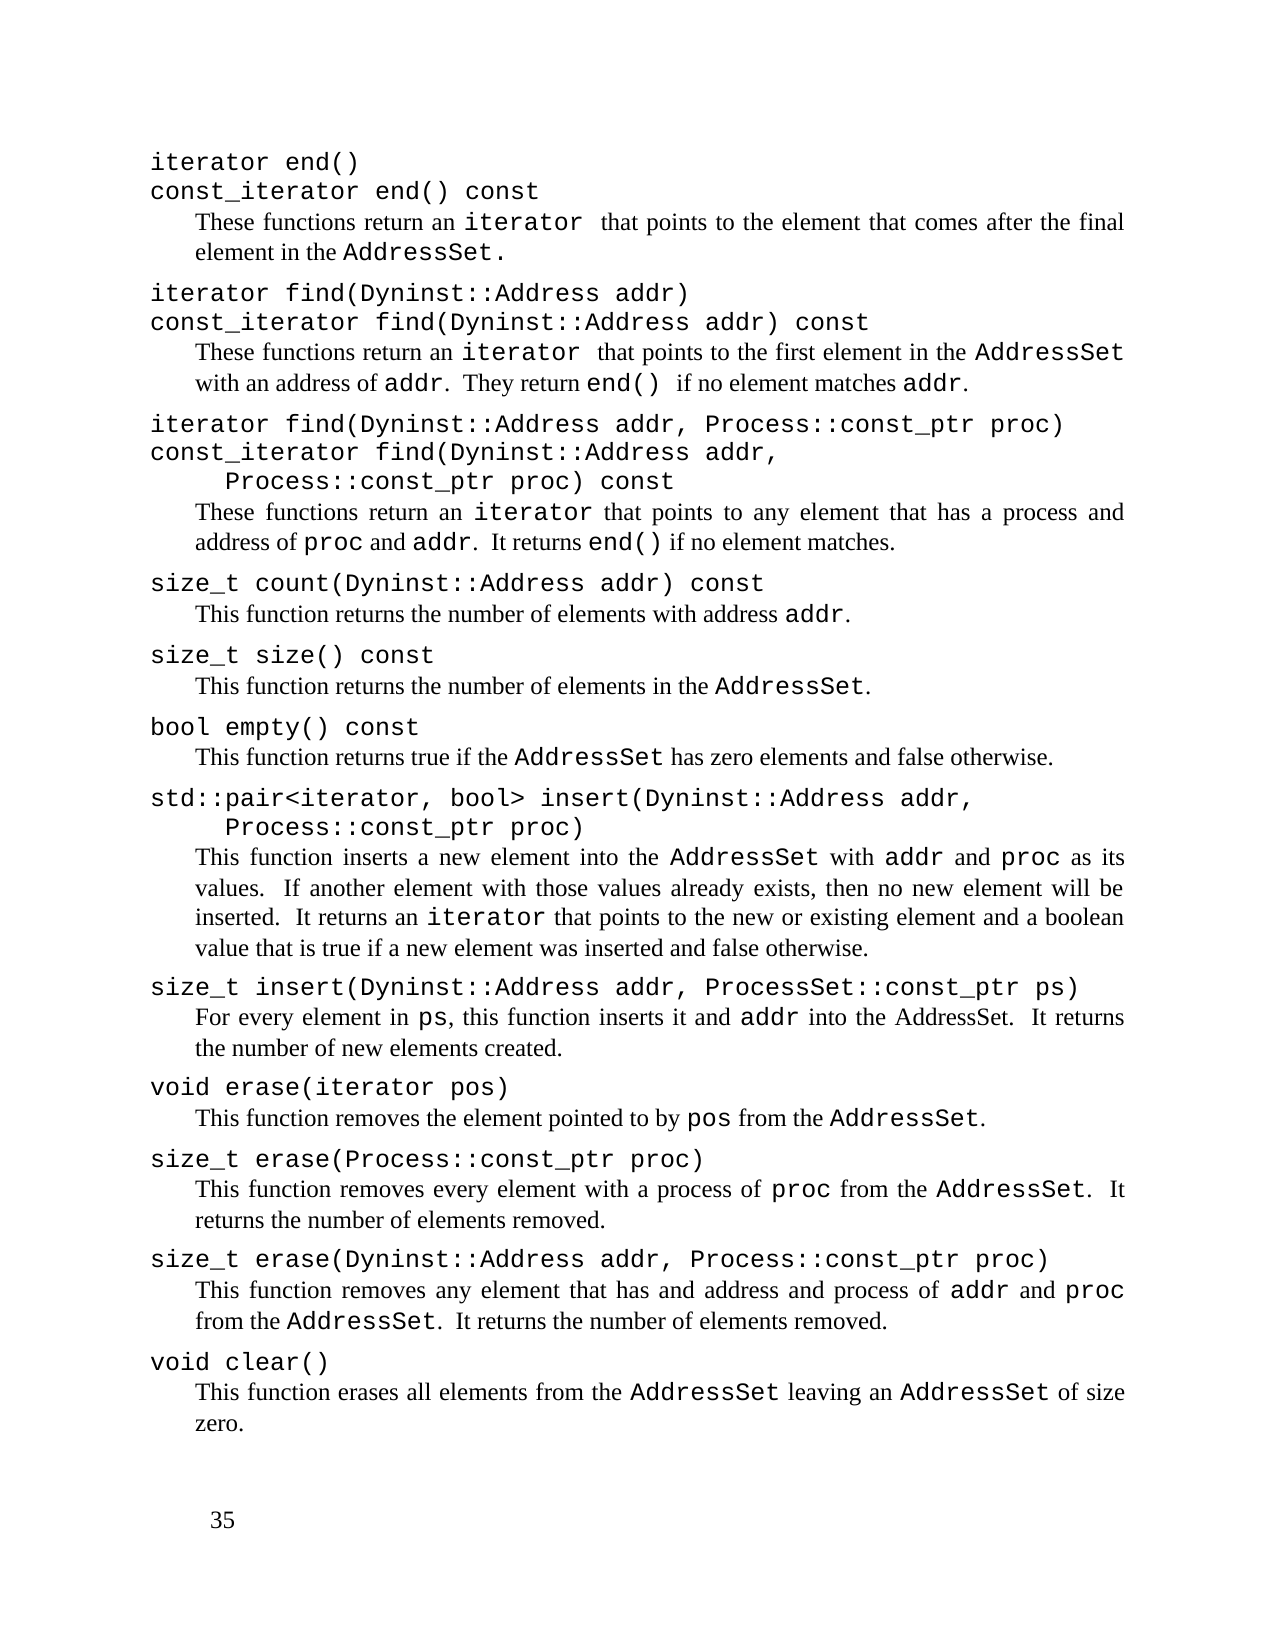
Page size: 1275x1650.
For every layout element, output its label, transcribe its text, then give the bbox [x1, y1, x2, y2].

text This function returns the number of elements with address addr. [195, 599, 1125, 630]
text This function removes the element pointed to by pos from the AddressSet. [195, 1103, 1125, 1134]
text This function returns the number of elements in the AddressSet. [195, 671, 1125, 702]
text These functions return an iterator that points to any element that has a process and address of proc and addr. It returns end() if no element matches. [195, 497, 1125, 558]
text size_t count(Dyninst::Address addr) const [150, 571, 1125, 599]
text These functions return an iterator that points to the element that comes after the final element in the AddressSet. [195, 207, 1125, 268]
text This function returns true if the AddressSet has zero elements and false otherwise. [195, 742, 1125, 773]
text iterator find(Dyninst::Address addr) [150, 281, 1125, 309]
text iterator find(Dyninst::Address addr, Process::const_ptr proc) [150, 412, 1125, 440]
text This function removes every element with a process of proc from the AddressSet. It returns the number of elements removed. [195, 1174, 1125, 1234]
text This function removes any element that has and address and process of addr and proc from the AddressSet. It returns the number of elements removed. [195, 1275, 1125, 1337]
text void erase(iterator pos) [150, 1074, 1125, 1103]
text void clear() [150, 1349, 1125, 1377]
text bool empty() const [150, 714, 1125, 742]
text size_t erase(Dyninst::Address addr, Process::const_ptr proc) [150, 1247, 1125, 1275]
text const_iterator end() const [150, 178, 1125, 207]
text size_t size() const [150, 642, 1125, 671]
text This function inserts a new element into the AddressSet with addr and proc as its values. If another element with those values already exists, then no new element will be inserted. It returns an iterator that points to the new or existing element and a boolean value that is true if a new element was inserted and false otherwise. [195, 842, 1125, 962]
text size_t insert(Dyninst::Address addr, ProcessSet::const_ptr ps) [150, 974, 1125, 1002]
text const_iterator find(Dyninst::Address addr) const [150, 309, 1125, 337]
text iterator end() [150, 150, 1125, 178]
text This function erases all elements from the AddressSet leaving an AddressSet of size zero. [195, 1377, 1125, 1437]
text std::pair<iterator, bool> insert(Dyninst::Address addr, Process::const_ptr proc) [150, 786, 1125, 842]
text These functions return an iterator that points to the first element in the AddressSet with an address of addr. They return end() if no element matches addr. [195, 337, 1125, 399]
text const_iterator find(Dyninst::Address addr, Process::const_ptr proc) const [150, 440, 1125, 497]
text size_t erase(Process::const_ptr proc) [150, 1146, 1125, 1174]
text For every element in ps, this function inserts it and addr into the AddressSet. It returns the number of new elements created. [195, 1002, 1125, 1062]
